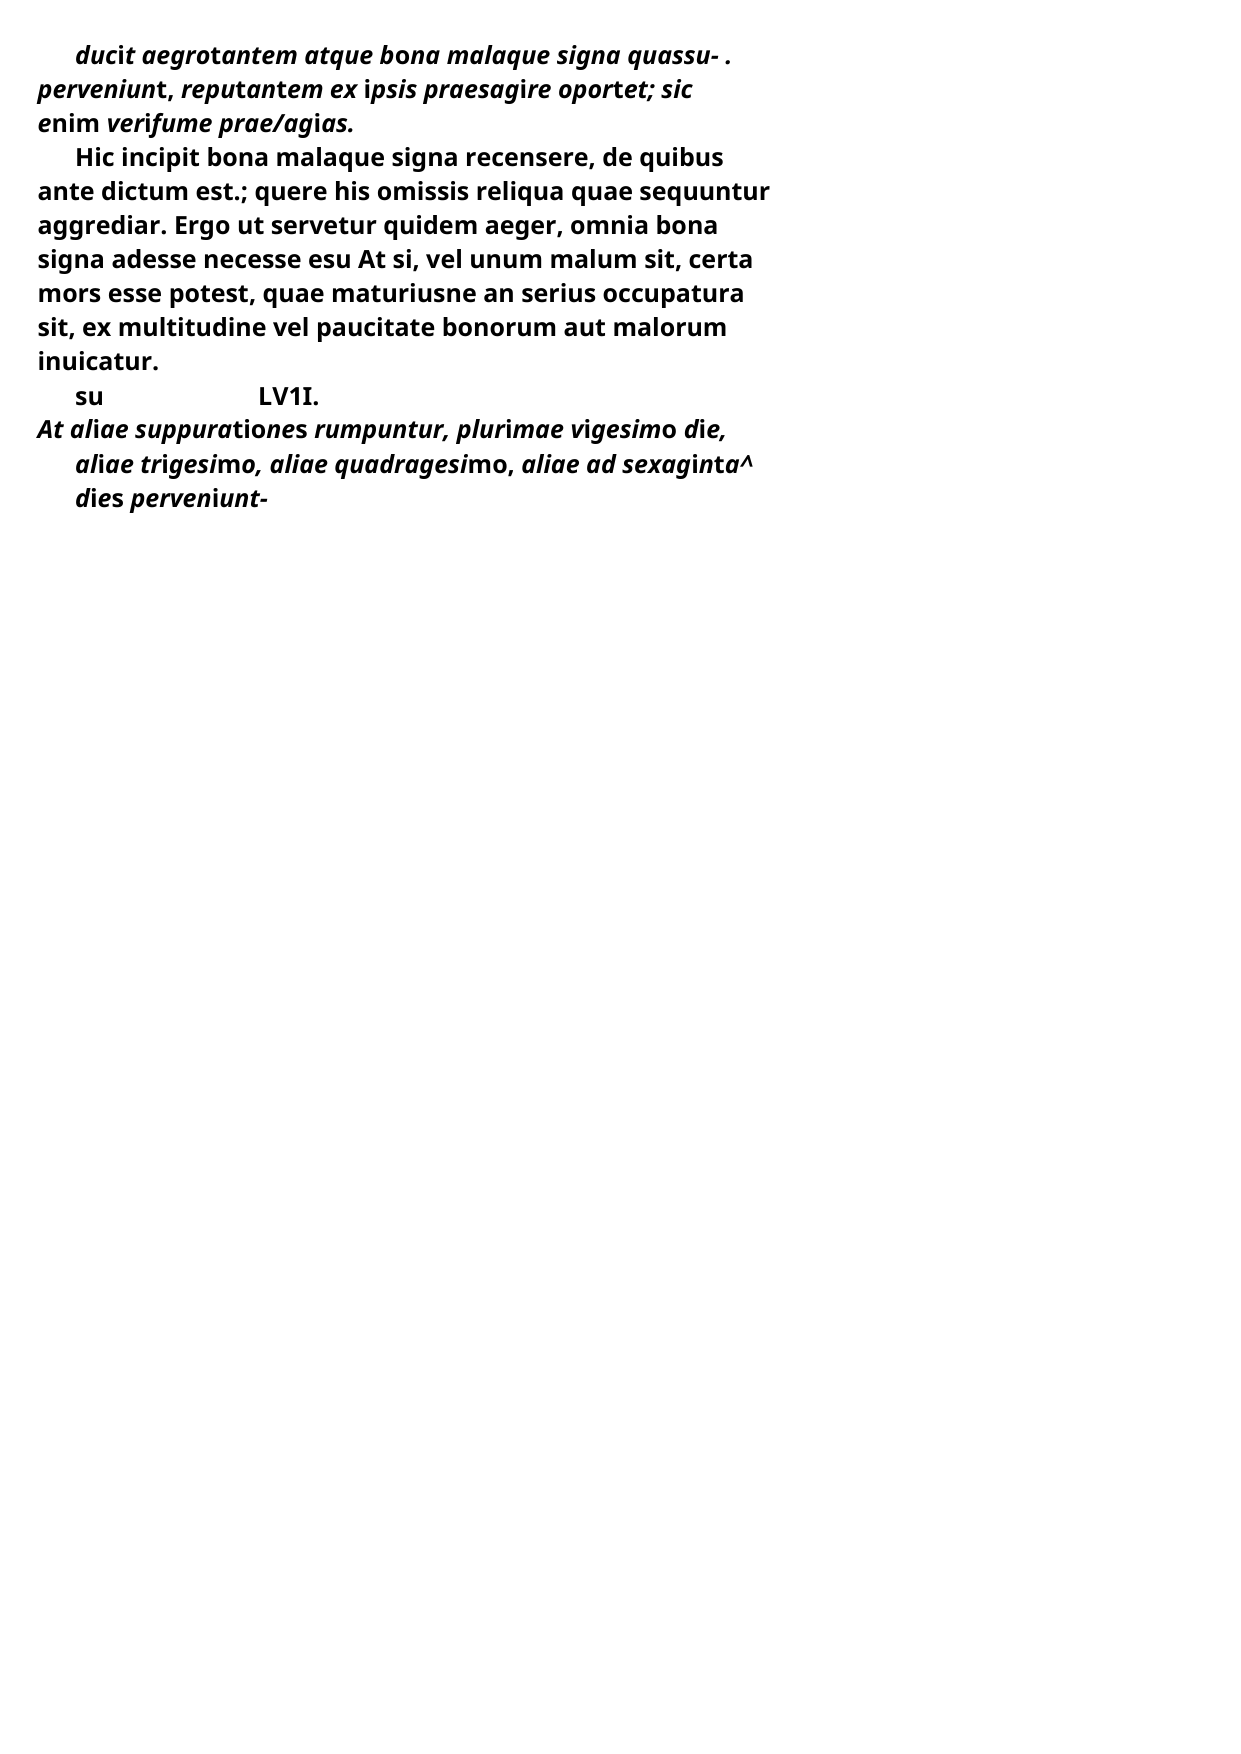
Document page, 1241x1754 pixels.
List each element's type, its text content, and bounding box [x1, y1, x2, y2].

text su LV1I. [37, 378, 1203, 412]
text ducit aegrotantem atque bona malaque signa quassu- . perveniunt, reputantem ex ipsis praesagire oportet; sic enim verifume prae/agias. [37, 37, 1203, 140]
text Hic incipit bona malaque signa recensere, de quibus ante dictum est.; quere his omissis reliqua quae sequuntur aggrediar. Ergo ut servetur quidem aeger, omnia bona signa adesse necesse esu At si, vel unum malum sit, certa mors esse potest, quae maturiusne an serius occupatura sit, ex multitudine vel paucitate bonorum aut malorum inuicatur. [37, 140, 1203, 378]
text At aliae suppurationes rumpuntur, plurimae vigesimo die, aliae trigesimo, aliae quadragesimo, aliae ad sexaginta^ dies perveniunt- [37, 412, 1203, 514]
